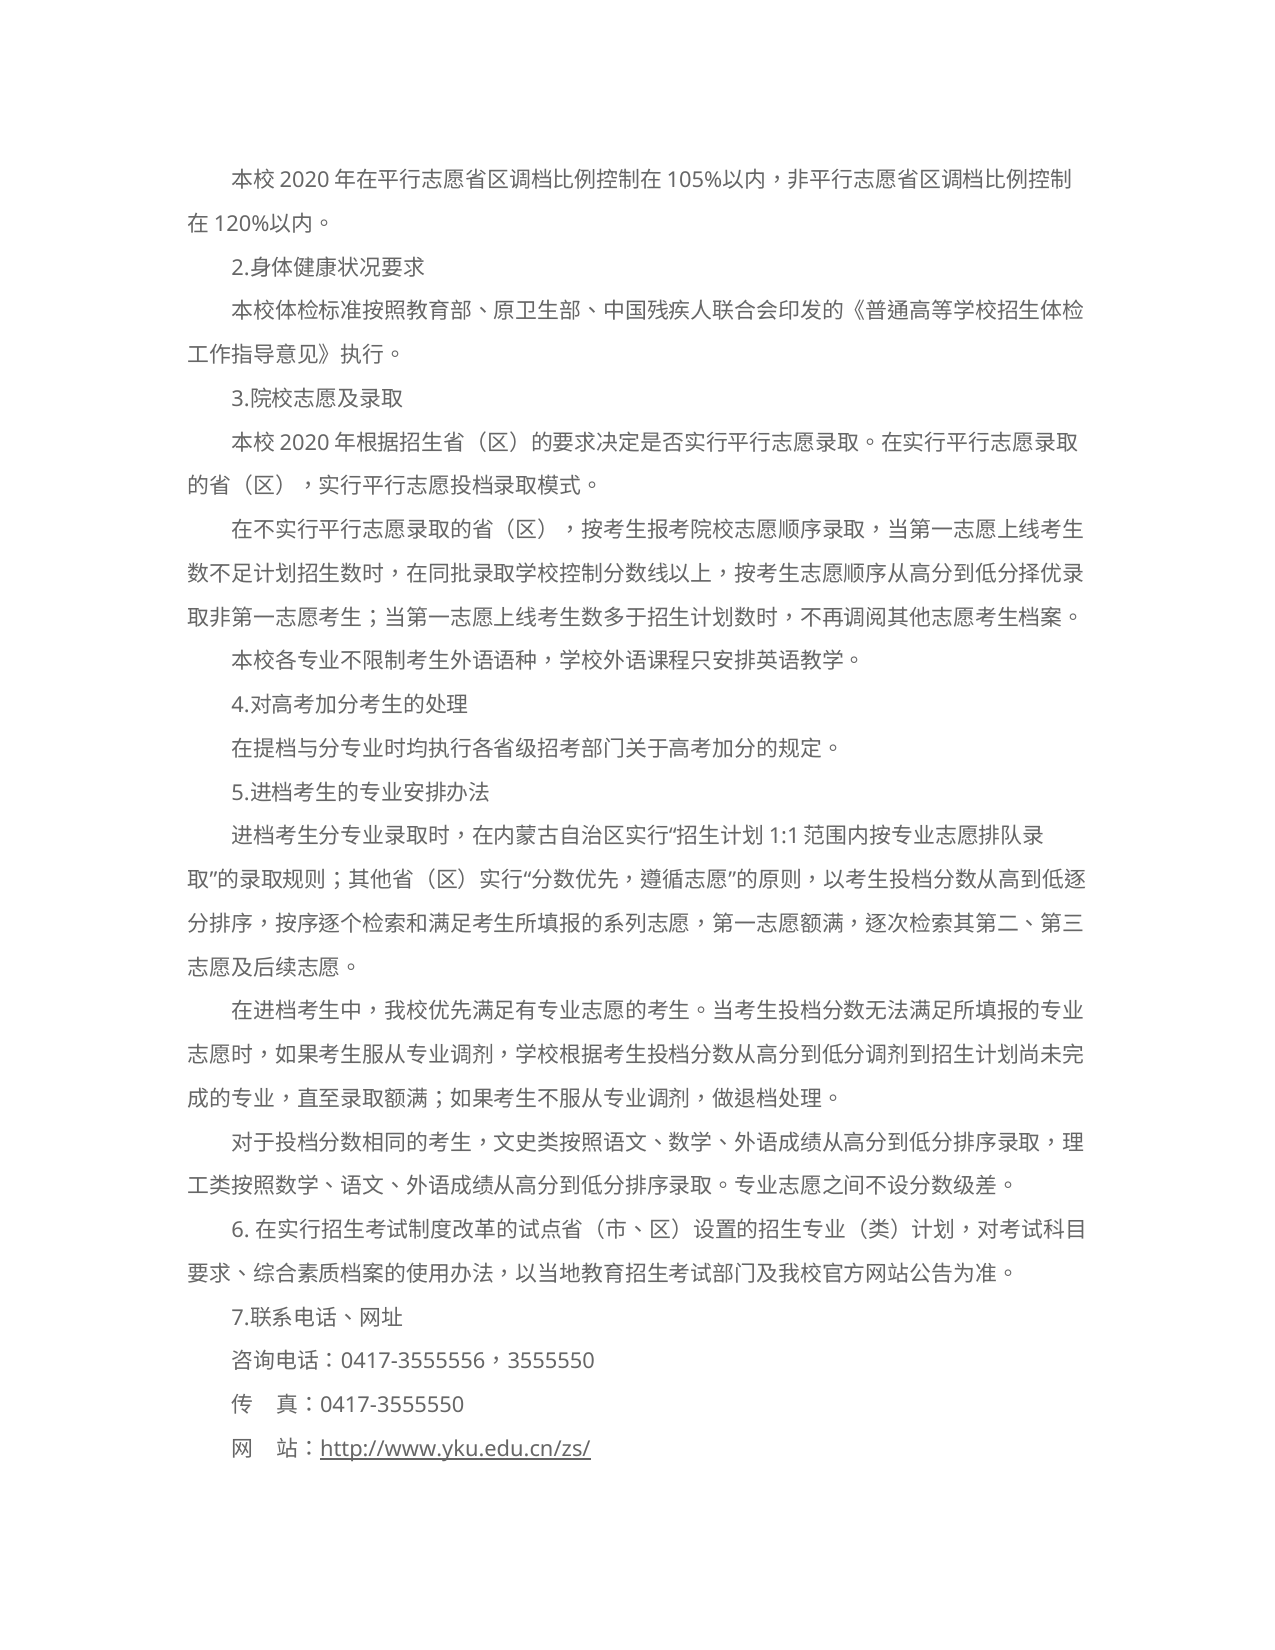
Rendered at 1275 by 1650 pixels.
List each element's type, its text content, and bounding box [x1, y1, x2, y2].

text 5.进档考生的专业安排办法 [187, 762, 1087, 806]
text 2.身体健康状况要求 [187, 237, 1087, 281]
text 对于投档分数相同的考生，文史类按照语文、数学、外语成绩从高分到低分排序录取，理工类按照数学、语文、外语成绩从高分到低分排序录取。专业志愿之间不设分数级差。 [187, 1112, 1087, 1200]
text 4.对高考加分考生的处理 [187, 675, 1087, 719]
text 本校体检标准按照教育部、原卫生部、中国残疾人联合会印发的《普通高等学校招生体检工作指导意见》执行。 [187, 281, 1087, 369]
text 网 站：http://www.yku.edu.cn/zs/ [187, 1419, 1087, 1462]
text 传 真：0417-3555550 [187, 1375, 1087, 1419]
text 在进档考生中，我校优先满足有专业志愿的考生。当考生投档分数无法满足所填报的专业志愿时，如果考生服从专业调剂，学校根据考生投档分数从高分到低分调剂到招生计划尚未完成的专业，直至录取额满；如果考生不服从专业调剂，做退档处理。 [187, 981, 1087, 1112]
text 在提档与分专业时均执行各省级招考部门关于高考加分的规定。 [187, 719, 1087, 762]
text 进档考生分专业录取时，在内蒙古自治区实行“招生计划1:1范围内按专业志愿排队录取”的录取规则；其他省（区）实行“分数优先，遵循志愿”的原则，以考生投档分数从高到低逐分排序，按序逐个检索和满足考生所填报的系列志愿，第一志愿额满，逐次检索其第二、第三志愿及后续志愿。 [187, 806, 1087, 981]
text 咨询电话：0417-3555556，3555550 [187, 1331, 1087, 1375]
text 7.联系电话、网址 [187, 1287, 1087, 1331]
text 在不实行平行志愿录取的省（区），按考生报考院校志愿顺序录取，当第一志愿上线考生数不足计划招生数时，在同批录取学校控制分数线以上，按考生志愿顺序从高分到低分择优录取非第一志愿考生；当第一志愿上线考生数多于招生计划数时，不再调阅其他志愿考生档案。 [187, 500, 1087, 631]
text 6. 在实行招生考试制度改革的试点省（市、区）设置的招生专业（类）计划，对考试科目要求、综合素质档案的使用办法，以当地教育招生考试部门及我校官方网站公告为准。 [187, 1200, 1087, 1287]
text 3.院校志愿及录取 [187, 369, 1087, 412]
text 本校2020年根据招生省（区）的要求决定是否实行平行志愿录取。在实行平行志愿录取的省（区），实行平行志愿投档录取模式。 [187, 412, 1087, 500]
text 本校各专业不限制考生外语语种，学校外语课程只安排英语教学。 [187, 631, 1087, 675]
text 本校2020年在平行志愿省区调档比例控制在105%以内，非平行志愿省区调档比例控制在120%以内。 [187, 150, 1087, 237]
